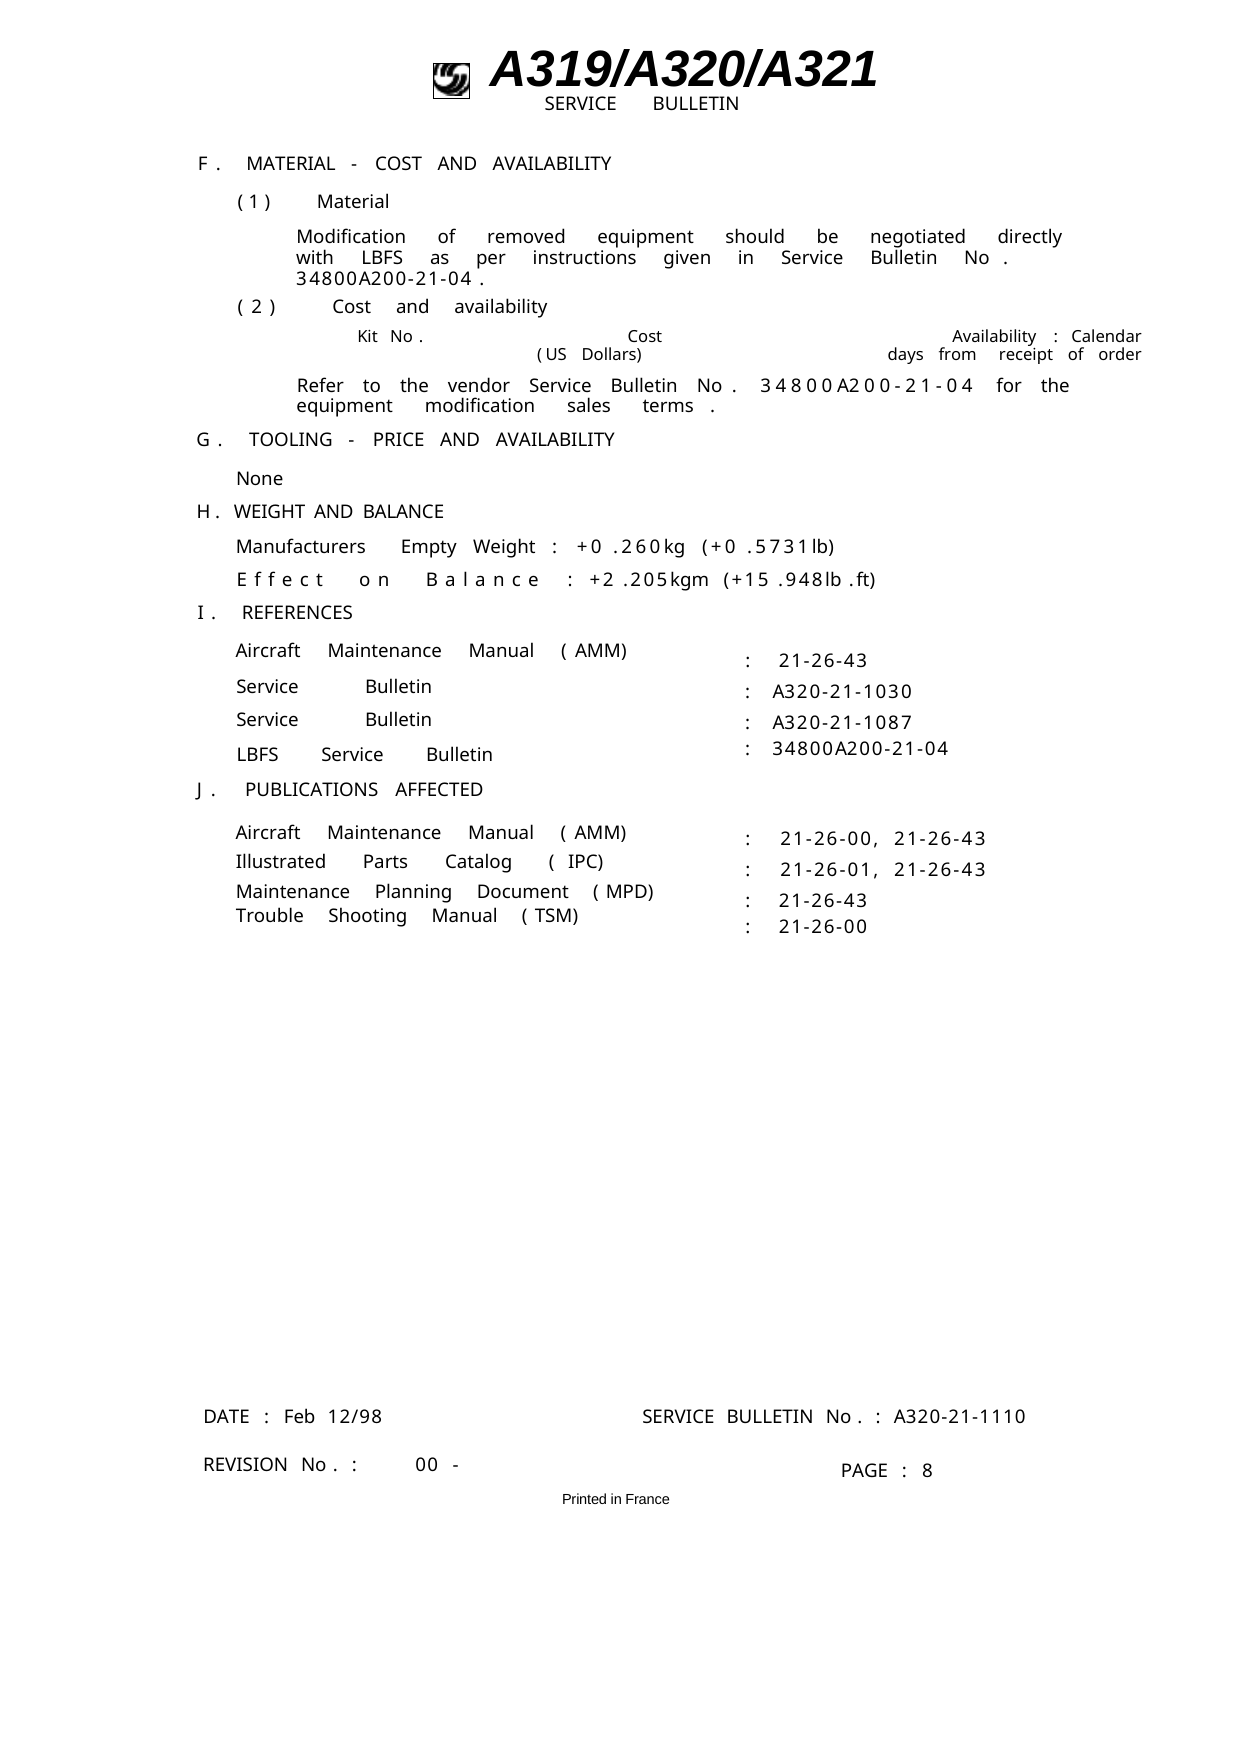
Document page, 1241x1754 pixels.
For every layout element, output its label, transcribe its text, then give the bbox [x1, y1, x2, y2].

text Trouble Shooting Manual (TSM) [236, 908, 735, 926]
picture [433, 63, 469, 96]
text Aircraft Maintenance Manual (AMM) [235, 642, 734, 661]
text PAGE : 8 [841, 1459, 1141, 1482]
text : 21-26-43 [745, 889, 1141, 912]
text Modification of removed equipment should be negotiated directly with LBFS as per instructions given in Service Bulletin No . 34800A200-21-04 . [296, 227, 1083, 291]
text (1) Material [237, 193, 1141, 212]
text Refer to the vendor Service Bulletin No . 34800A200-21-04 for the [297, 377, 1141, 396]
text E f f e c t o n B a l a n c e : +2 .205kgm (+15 .948lb .ft) [236, 570, 1141, 591]
text equipment modification sales terms . [296, 397, 1141, 416]
text F . MATERIAL - COST AND AVAILABILITY [198, 157, 1141, 174]
text I . REFERENCES [197, 606, 1141, 622]
text LBFS Service Bulletin [236, 745, 734, 763]
text Printed in France [562, 1490, 1141, 1510]
text G . TOOLING - PRICE AND AVAILABILITY [196, 433, 1141, 449]
text : 21-26-00, 21-26-43 [745, 827, 1141, 850]
text Service Bulletin [236, 712, 734, 729]
text : 21-26-43 [745, 648, 1141, 672]
text Aircraft Maintenance Manual (AMM) Illustrated Parts Catalog (IPC) Maintenance Planning Document (MPD) [235, 819, 672, 904]
text : A320-21-1030 [745, 679, 1141, 703]
text DATE : Feb 12/98 SERVICE BULLETIN No . : A320-21-1110 [203, 1406, 1141, 1428]
text A319/A320/A321 [489, 49, 1141, 96]
text : 21-26-01, 21-26-43 [745, 858, 1141, 881]
text J . PUBLICATIONS AFFECTED [197, 783, 735, 800]
text Service Bulletin [236, 679, 734, 697]
text Kit No . Cost Availability : Calendar [186, 330, 1141, 346]
text : A320-21-1087 [745, 710, 1141, 734]
text Manufacturers Empty Weight : +0 .260kg (+0 .5731lb) [236, 537, 1141, 557]
text : 21-26-00 [745, 920, 1141, 937]
text (2) Cost and availability [237, 298, 1141, 318]
text REVISION No . : 00 - [203, 1452, 551, 1476]
text : 34800A200-21-04 [745, 742, 1141, 758]
text H . WEIGHT AND BALANCE [196, 505, 1141, 522]
text SERVICE BULLETIN [544, 97, 1141, 114]
text None [236, 472, 1141, 489]
text (US Dollars) days from receipt of order [186, 346, 1141, 364]
